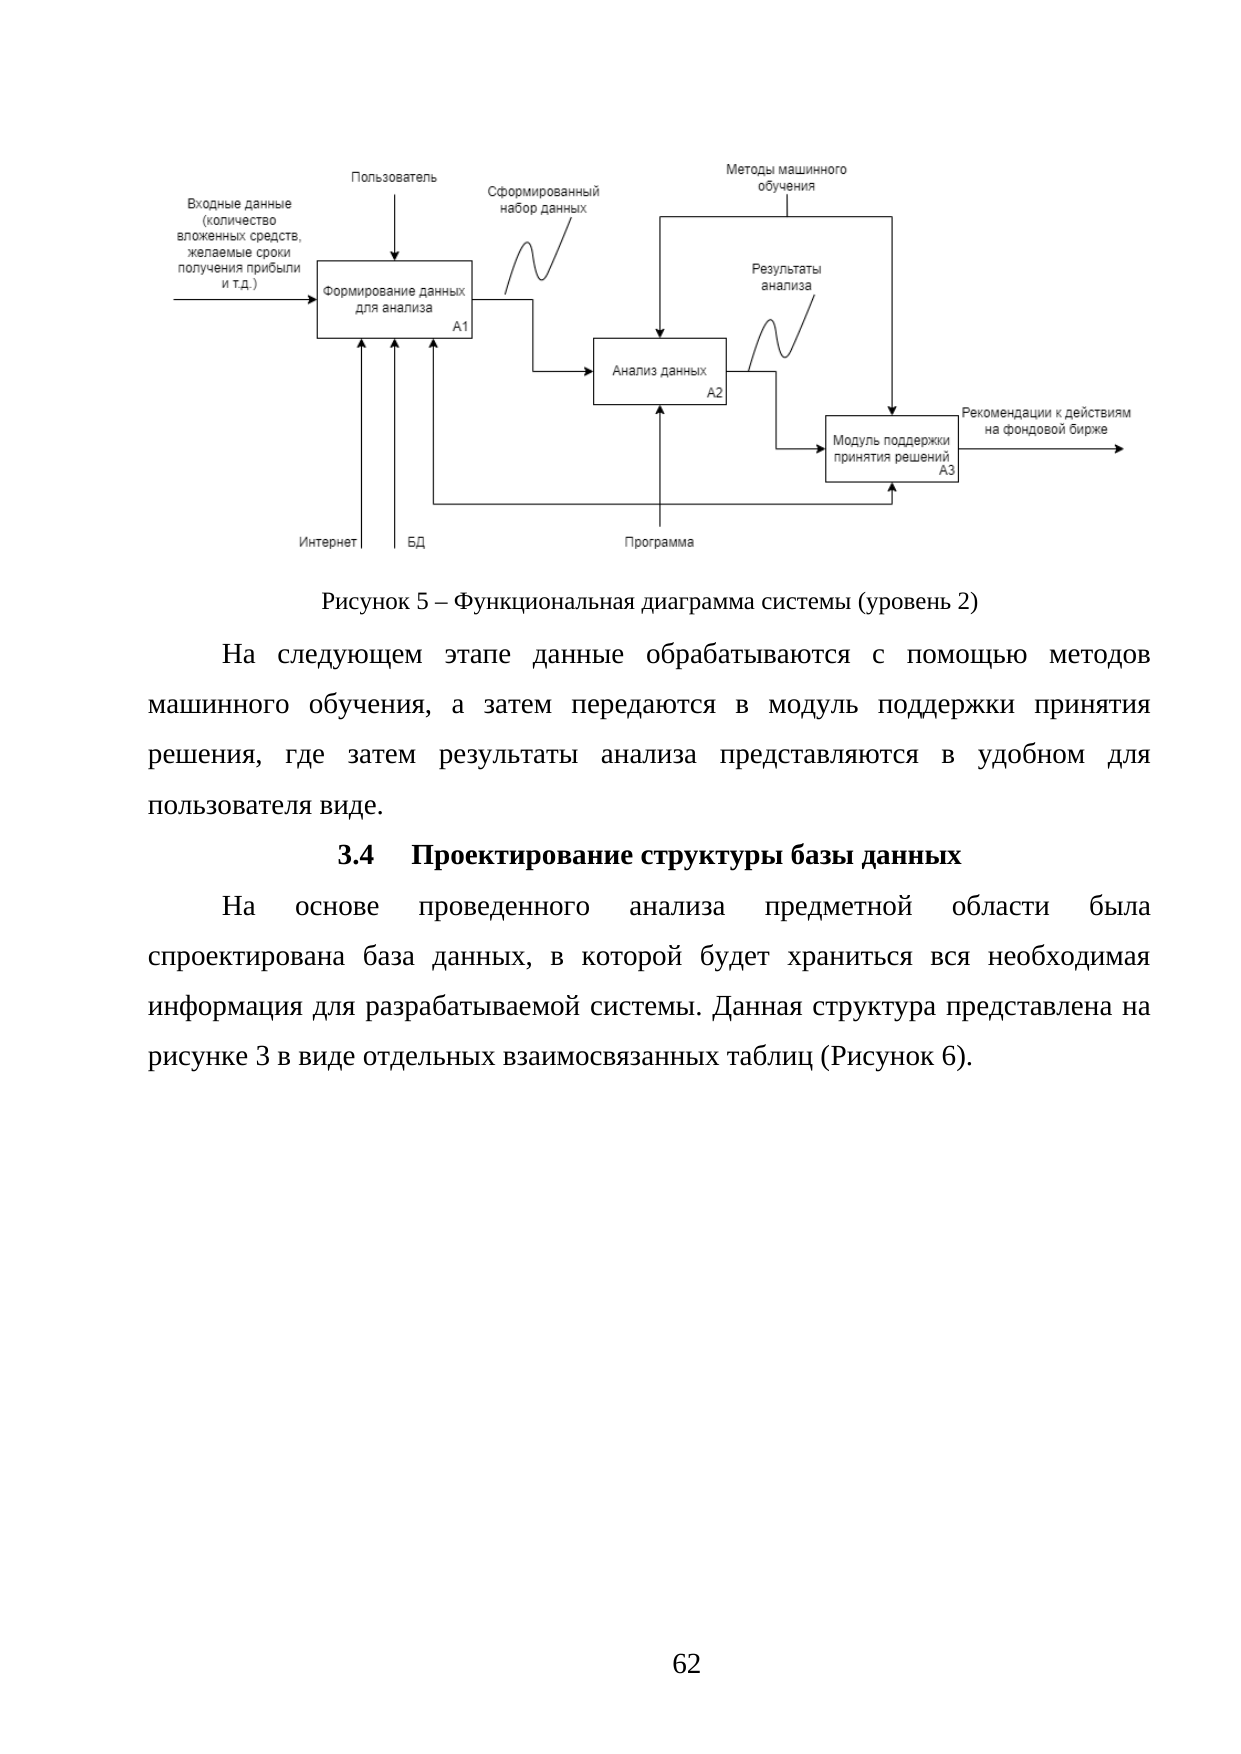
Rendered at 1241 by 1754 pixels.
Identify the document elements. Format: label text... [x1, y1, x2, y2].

picture [162, 147, 1137, 570]
subtitle Проектирование структуры базы данных [148, 837, 1152, 871]
text На следующем этапе данные обрабатываются с помощью методов машинного обучения, а затем передаются в модуль поддержки принятия решения, где затем результаты анализа представляются в удобном для пользователя виде. [148, 636, 1152, 821]
